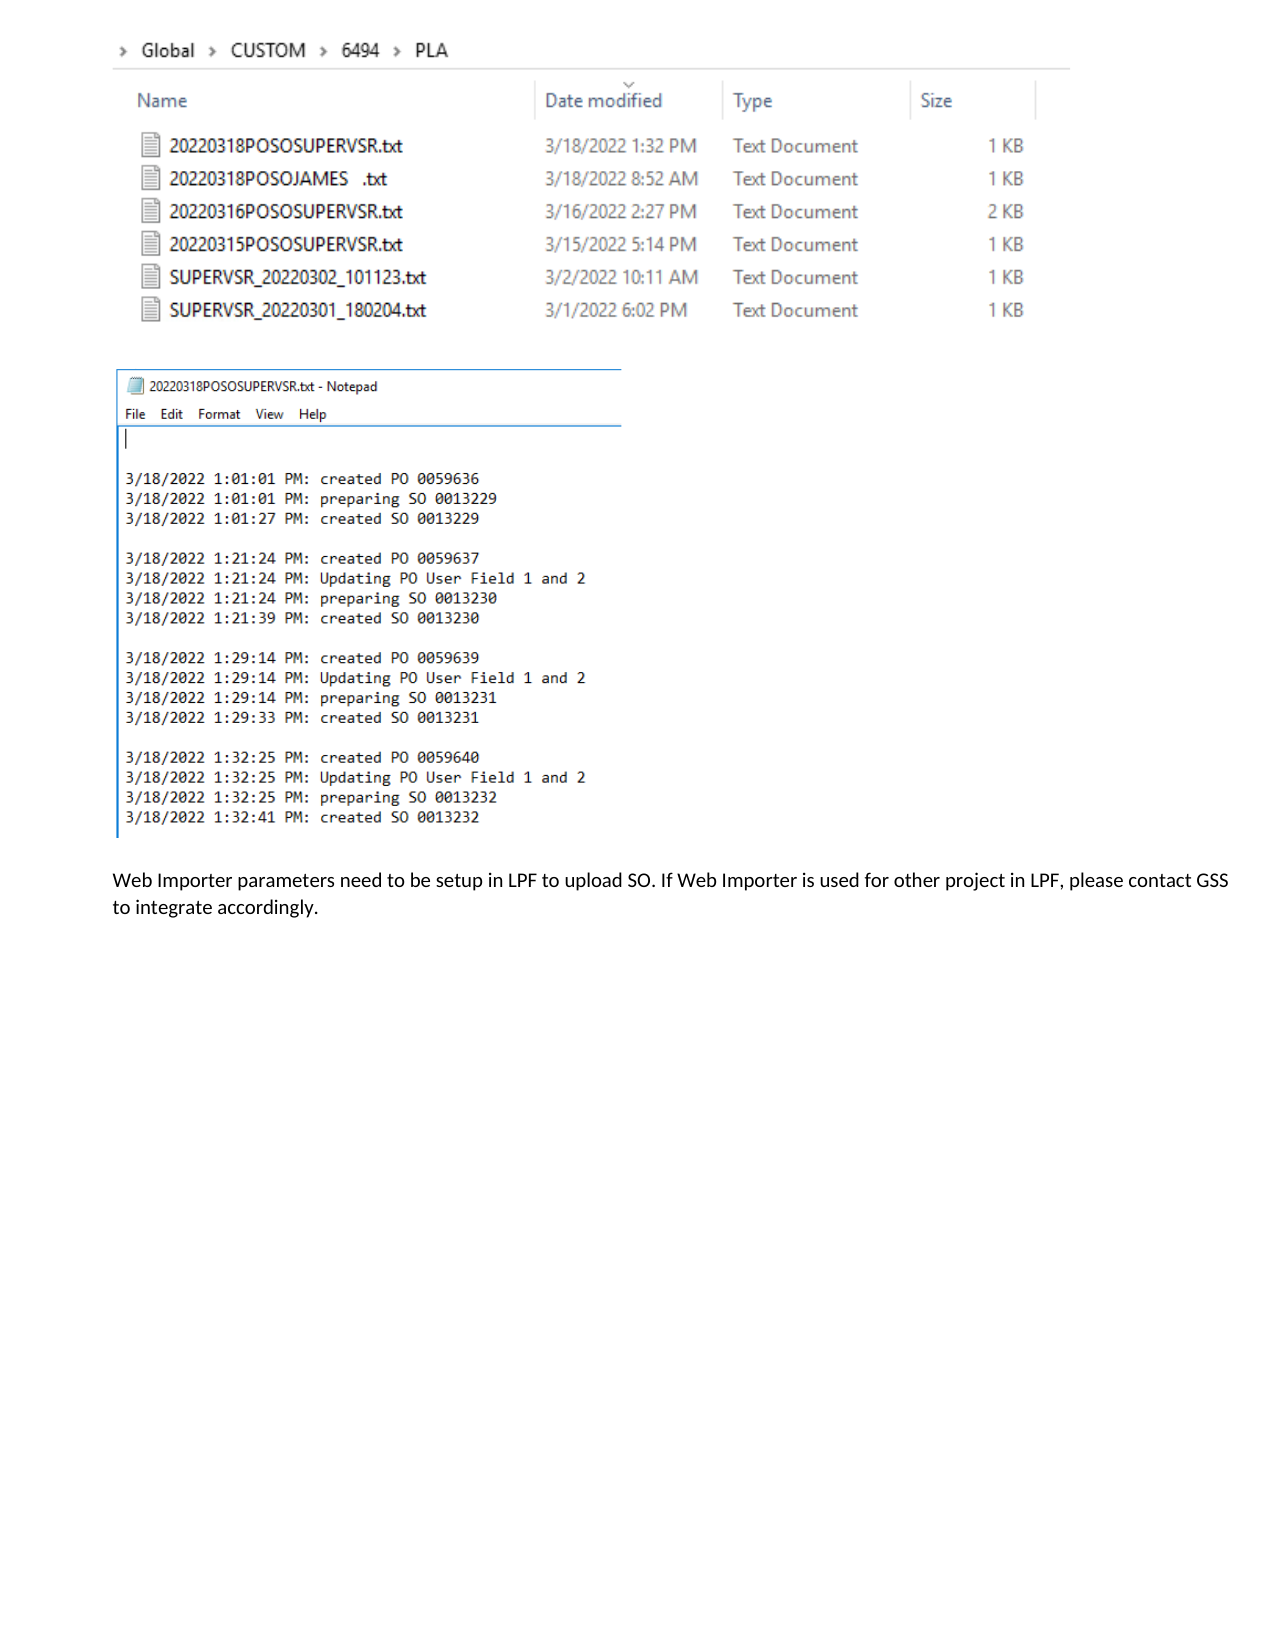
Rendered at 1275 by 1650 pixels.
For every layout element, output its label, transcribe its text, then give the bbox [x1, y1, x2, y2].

picture [112, 368, 622, 838]
list Web Importer parameters need to be setup in LPF to upload SO. If Web Importer is used for other project in LPF, please contact GSS to integrate accordingly. [112, 867, 1237, 920]
picture [112, 37, 1071, 339]
